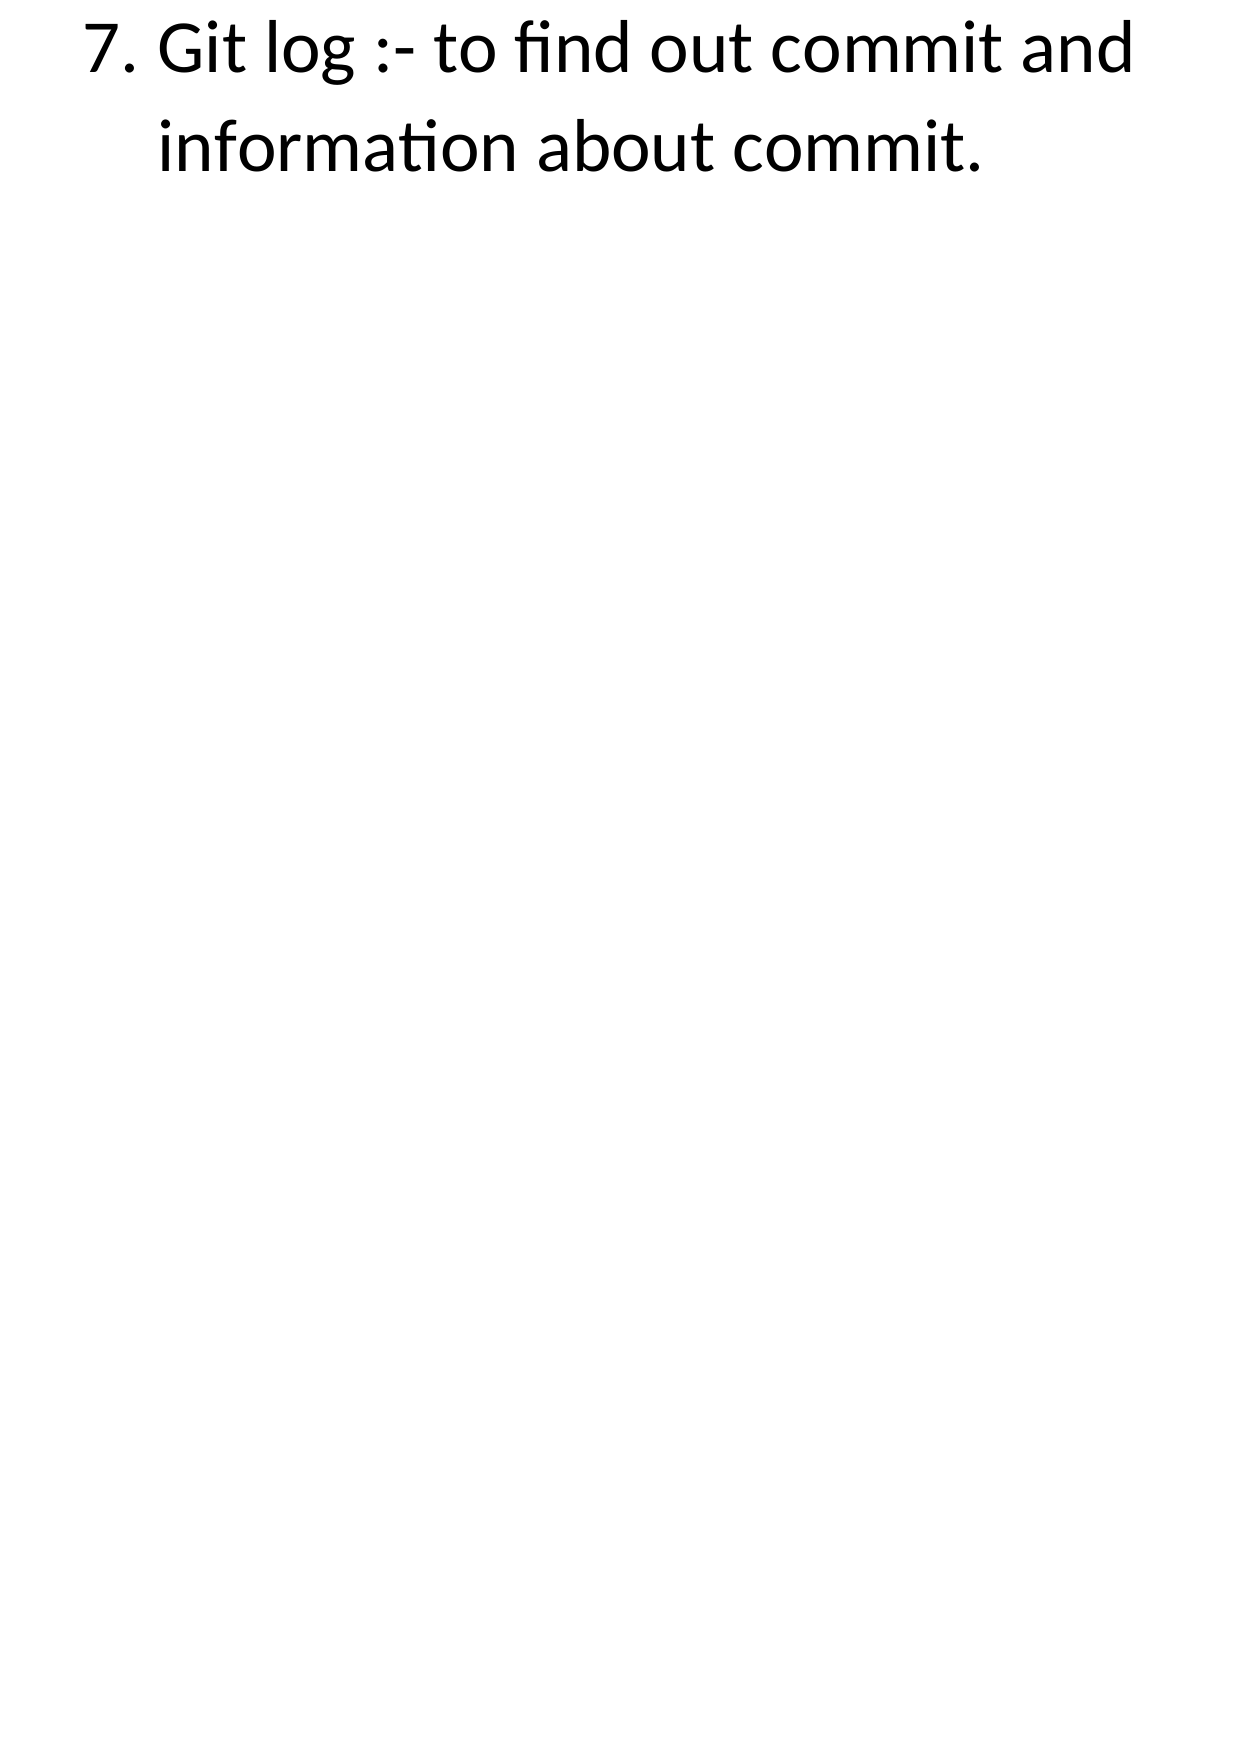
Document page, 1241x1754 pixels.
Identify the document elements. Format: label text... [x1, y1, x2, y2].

list Git log :- to find out commit and information about commit. [82, 0, 1195, 190]
